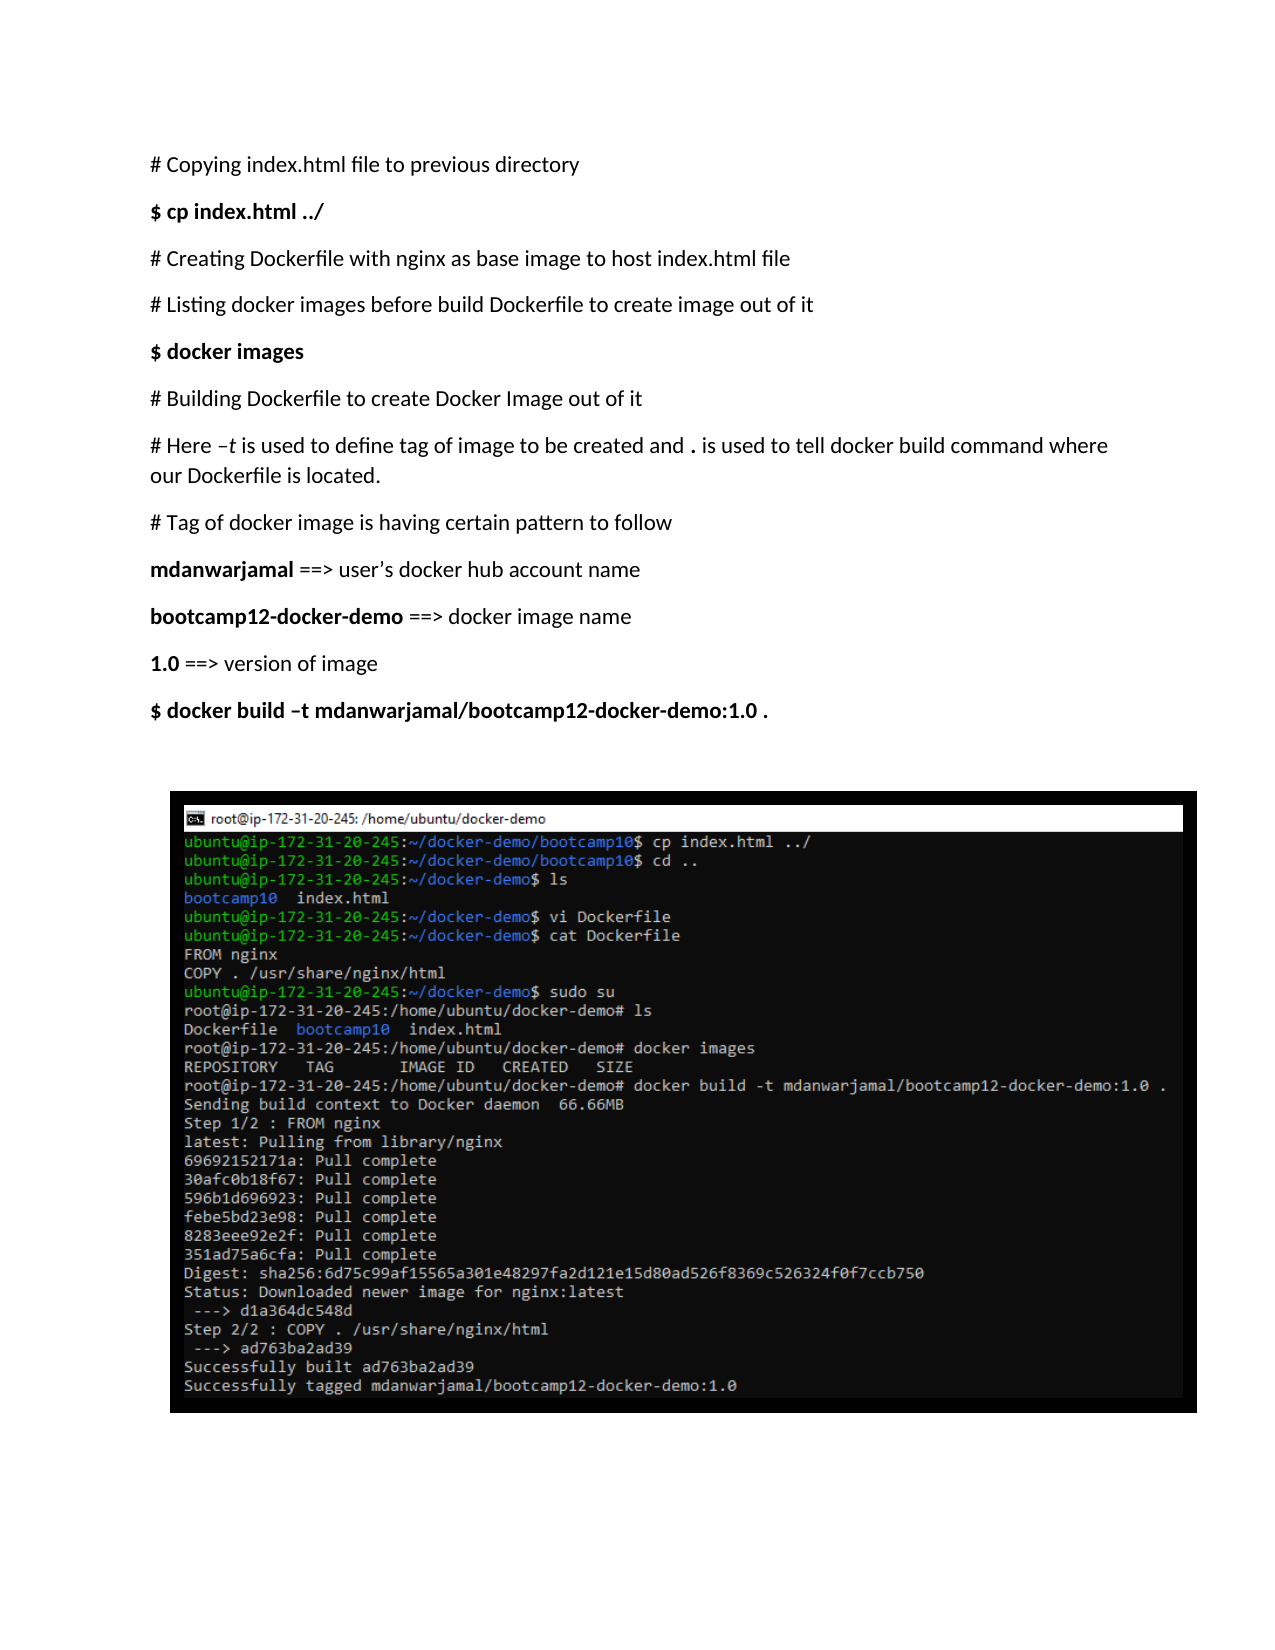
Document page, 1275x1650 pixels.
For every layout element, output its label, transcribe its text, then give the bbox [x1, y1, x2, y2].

text mdanwarjamal ==> user’s docker hub account name [150, 555, 1125, 583]
text # Listing docker images before build Dockerfile to create image out of it [150, 291, 1125, 319]
text $ cp index.html ../ [150, 197, 1125, 225]
text # Tag of docker image is having certain pattern to follow [150, 508, 1125, 536]
text $ docker images [150, 337, 1125, 366]
text # Copying index.html file to previous directory [150, 150, 1125, 178]
text 1.0 ==> version of image [150, 649, 1125, 677]
text $ docker build –t mdanwarjamal/bootcamp12-docker-demo:1.0 . [150, 696, 1125, 724]
text # Here –t is used to define tag of image to be created and . is used to tell docker build command where our Dockerfile is located. [150, 431, 1125, 489]
text # Building Dockerfile to create Docker Image out of it [150, 384, 1125, 412]
text bootcamp12-docker-demo ==> docker image name [150, 602, 1125, 630]
text # Creating Dockerfile with nginx as base image to host index.html file [150, 244, 1125, 272]
